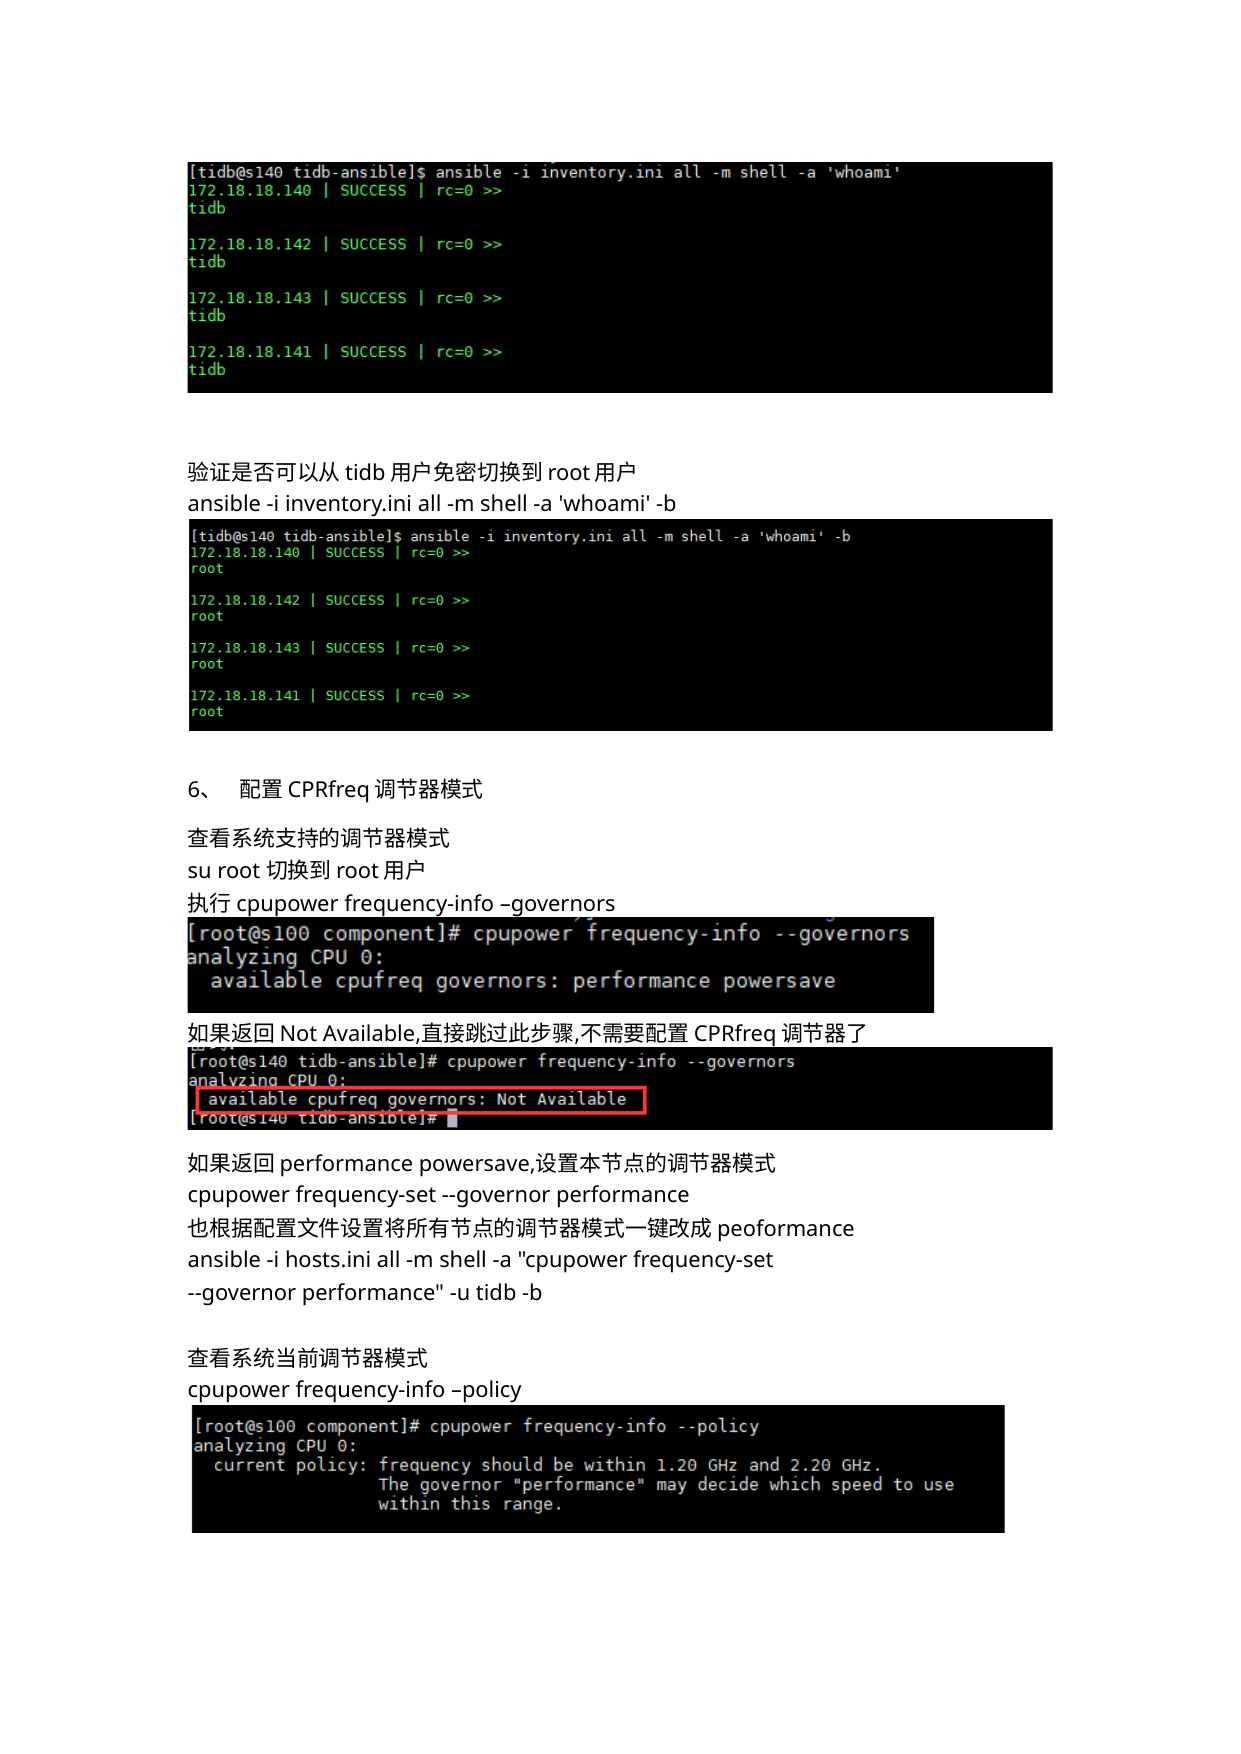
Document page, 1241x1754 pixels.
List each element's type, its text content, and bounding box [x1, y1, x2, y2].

text 执行 cpupower frequency-info –governors [187, 885, 1053, 918]
subtitle 配置CPRfreq调节器模式 [187, 772, 1053, 804]
picture [187, 1405, 1005, 1533]
text 查看系统支持的调节器模式 [187, 820, 1053, 853]
text su root 切换到root用户 [187, 853, 1053, 885]
text 验证是否可以从tidb用户免密切换到root用户 [187, 454, 1053, 487]
picture [187, 1047, 1053, 1130]
text --governor performance" -u tidb -b [187, 1275, 1053, 1308]
text 也根据配置文件设置将所有节点的调节器模式一键改成peoformance [187, 1210, 1053, 1243]
text cpupower frequency-set --governor performance [187, 1178, 1053, 1210]
text 如果返回Not Available,直接跳过此步骤,不需要配置CPRfreq调节器了 [187, 1015, 1053, 1047]
picture [187, 519, 1053, 731]
text ansible -i hosts.ini all -m shell -a "cpupower frequency-set [187, 1243, 1053, 1275]
picture [187, 162, 1053, 393]
picture [187, 917, 935, 1013]
text ansible -i inventory.ini all -m shell -a 'whoami' -b [187, 487, 1053, 519]
text cpupower frequency-info –policy [187, 1373, 1053, 1405]
text 如果返回performance powersave,设置本节点的调节器模式 [187, 1145, 1053, 1178]
text 查看系统当前调节器模式 [187, 1340, 1053, 1373]
